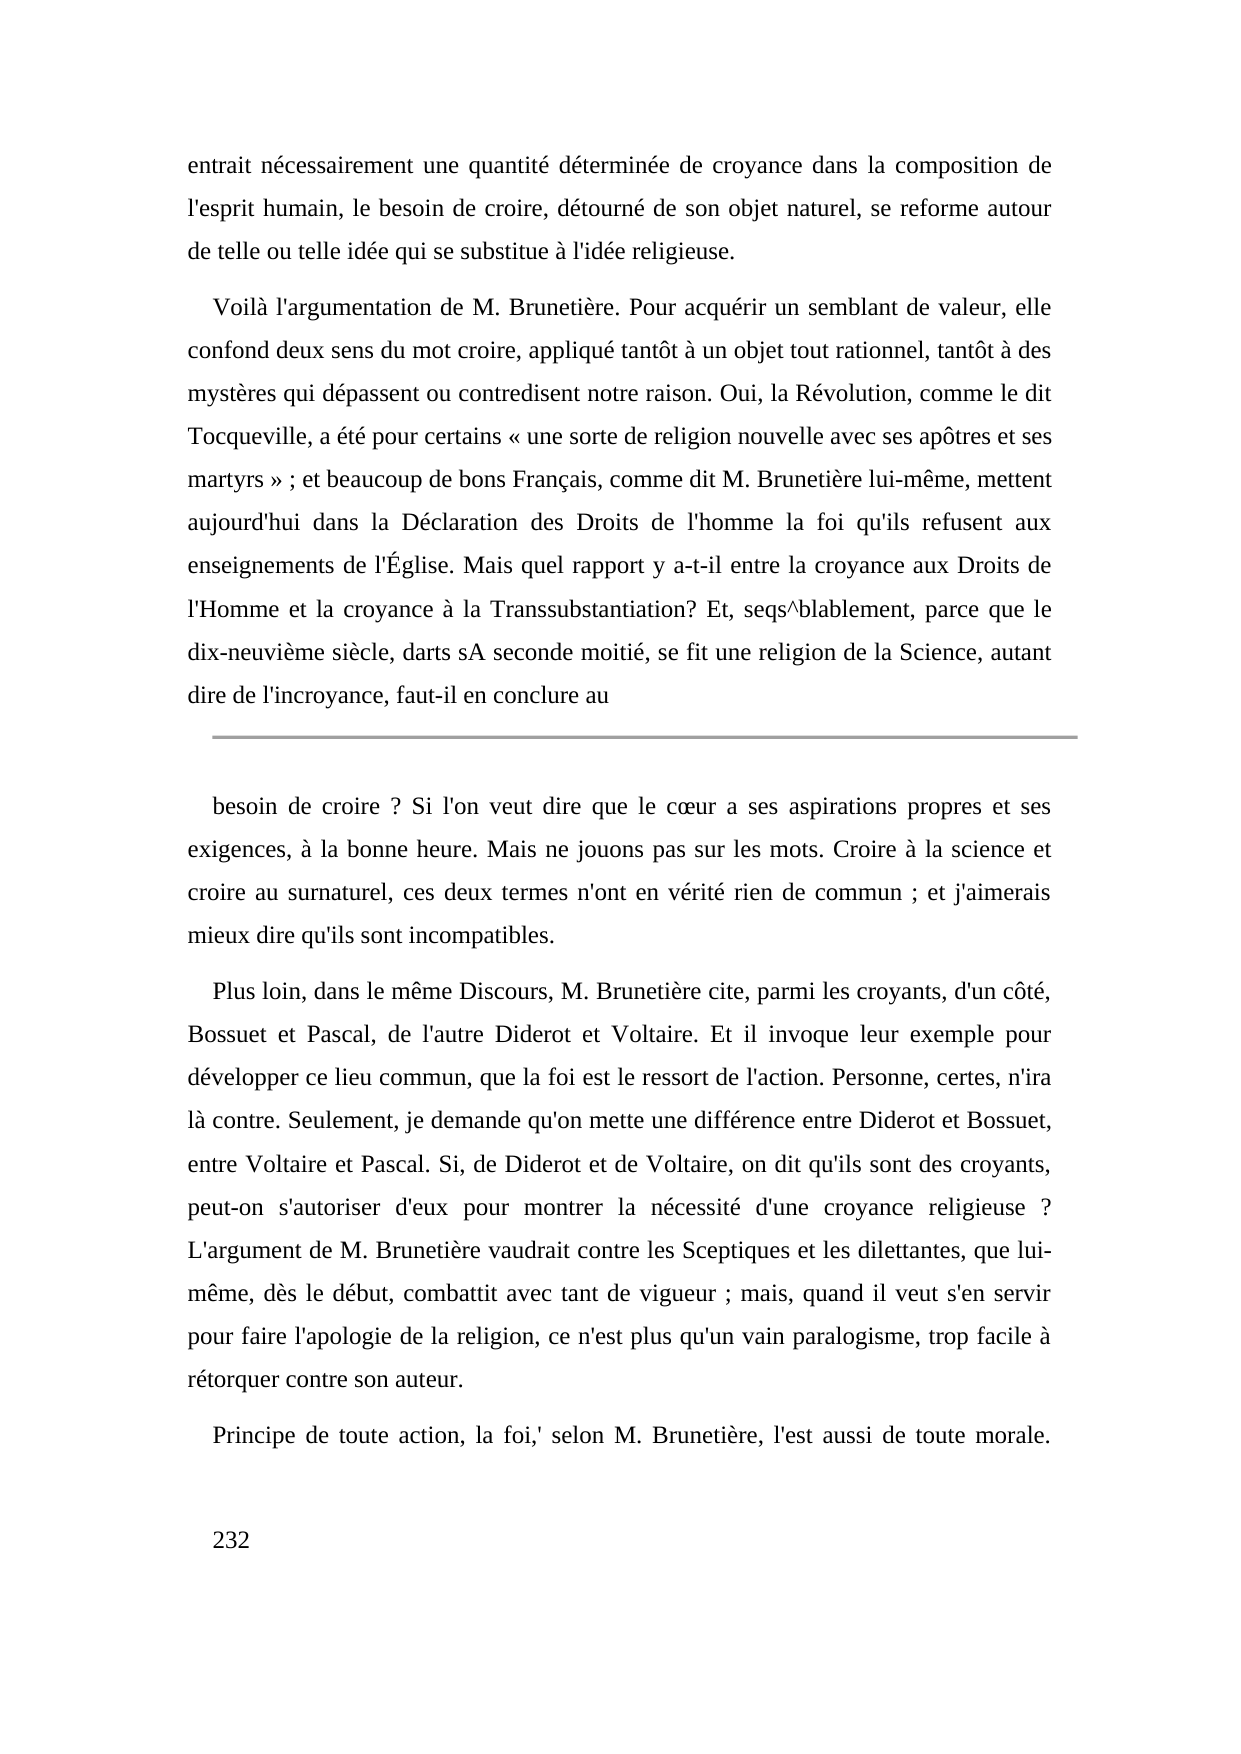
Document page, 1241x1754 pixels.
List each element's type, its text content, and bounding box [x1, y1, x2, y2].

text besoin de croire ? Si l'on veut dire que le cœur a ses aspirations propres et ses exigences, à la bonne heure. Mais ne jouons pas sur les mots. Croire à la science et croire au surnaturel, ces deux termes n'ont en vérité rien de commun ; et j'aimerais mieux dire qu'ils sont incompatibles. [187, 791, 1053, 949]
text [187, 1420, 1053, 1449]
text Plus loin, dans le même Discours, M. Brunetière cite, parmi les croyants, d'un côté, Bossuet et Pascal, de l'autre Diderot et Voltaire. Et il invoque leur exemple pour développer ce lieu commun, que la foi est le ressort de l'action. Personne, certes, n'ira là contre. Seulement, je demande qu'on mette une différence entre Diderot et Bossuet, entre Voltaire et Pascal. Si, de Diderot et de Voltaire, on dit qu'ils sont des croyants, peut-on s'autoriser d'eux pour montrer la nécessité d'une croyance religieuse ? L'argument de M. Brunetière vaudrait contre les Sceptiques et les dilettantes, que lui-même, dès le début, combattit avec tant de vigueur ; mais, quand il veut s'en servir pour faire l'apologie de la religion, ce n'est plus qu'un vain paralogisme, trop facile à rétorquer contre son auteur. [187, 976, 1053, 1393]
text Voilà l'argumentation de M. Brunetière. Pour acquérir un semblant de valeur, elle confond deux sens du mot croire, appliqué tantôt à un objet tout rationnel, tantôt à des mystères qui dépassent ou contredisent notre raison. Oui, la Révolution, comme le dit Tocqueville, a été pour certains « une sorte de religion nouvelle avec ses apôtres et ses martyrs » ; et beaucoup de bons Français, comme dit M. Brunetière lui-même, mettent aujourd'hui dans la Déclaration des Droits de l'homme la foi qu'ils refusent aux enseignements de l'Église. Mais quel rapport y a-t-il entre la croyance aux Droits de l'Homme et la croyance à la Transsubstantiation? Et, seqs^blablement, parce que le dix-neuvième siècle, darts sA seconde moitié, se fit une religion de la Science, autant dire de l'incroyance, faut-il en conclure au [187, 292, 1053, 709]
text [187, 150, 1053, 265]
